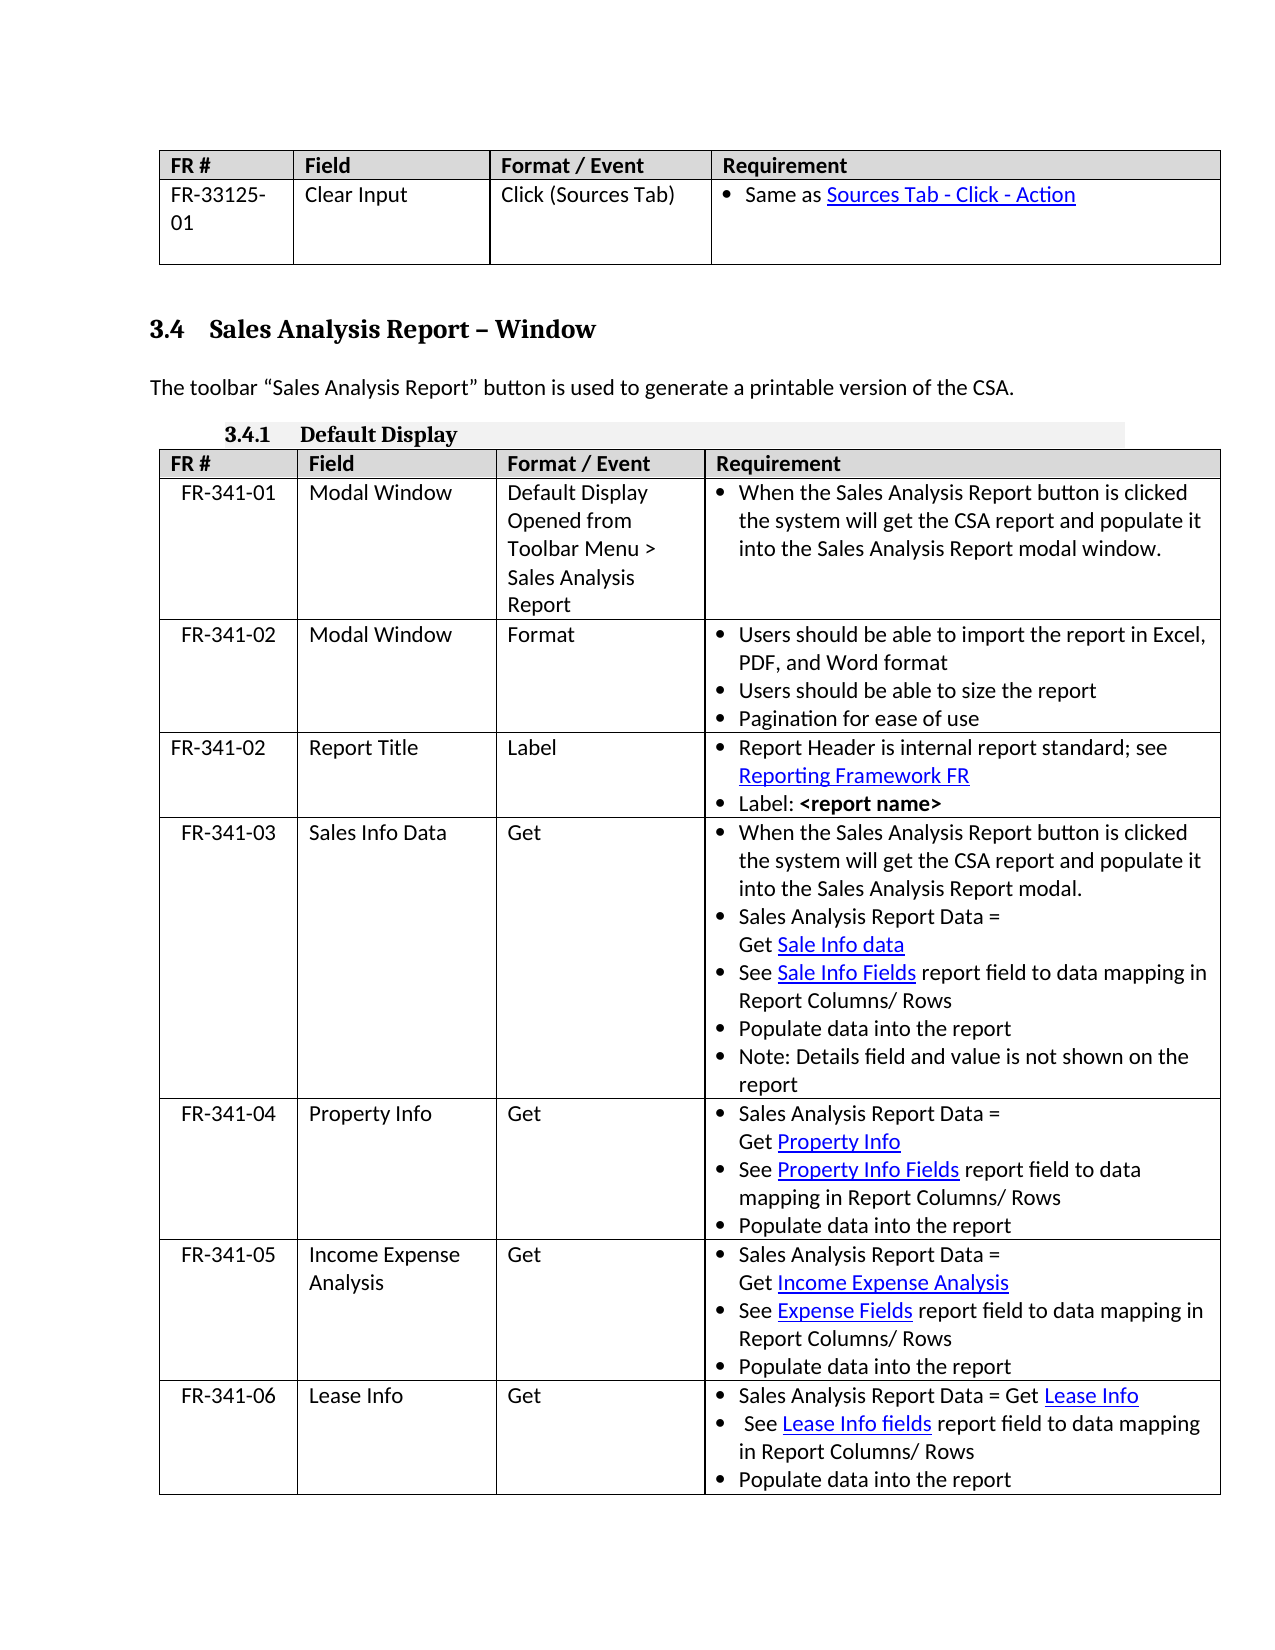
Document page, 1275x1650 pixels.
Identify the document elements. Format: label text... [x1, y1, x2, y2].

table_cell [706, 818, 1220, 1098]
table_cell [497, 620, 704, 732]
text The toolbar “Sales Analysis Report” button is used to generate a printable version of the CSA. [150, 373, 1125, 401]
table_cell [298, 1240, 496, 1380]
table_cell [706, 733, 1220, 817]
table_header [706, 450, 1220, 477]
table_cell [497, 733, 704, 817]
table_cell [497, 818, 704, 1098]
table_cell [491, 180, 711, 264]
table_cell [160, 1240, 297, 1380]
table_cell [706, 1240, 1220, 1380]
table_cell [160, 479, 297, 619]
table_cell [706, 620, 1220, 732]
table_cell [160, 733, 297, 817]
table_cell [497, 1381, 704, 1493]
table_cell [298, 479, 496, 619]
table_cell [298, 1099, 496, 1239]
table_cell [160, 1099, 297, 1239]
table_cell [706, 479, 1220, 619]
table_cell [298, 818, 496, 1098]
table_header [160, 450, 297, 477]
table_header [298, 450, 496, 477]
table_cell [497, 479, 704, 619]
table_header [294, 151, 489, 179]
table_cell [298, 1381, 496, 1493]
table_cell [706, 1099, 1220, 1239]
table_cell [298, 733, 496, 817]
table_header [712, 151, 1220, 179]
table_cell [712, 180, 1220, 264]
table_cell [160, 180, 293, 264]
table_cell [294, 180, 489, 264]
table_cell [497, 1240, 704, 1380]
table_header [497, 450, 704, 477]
subtitle Sales Analysis Report – Window [150, 314, 1125, 345]
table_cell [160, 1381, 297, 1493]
subtitle Default Display [225, 422, 1125, 448]
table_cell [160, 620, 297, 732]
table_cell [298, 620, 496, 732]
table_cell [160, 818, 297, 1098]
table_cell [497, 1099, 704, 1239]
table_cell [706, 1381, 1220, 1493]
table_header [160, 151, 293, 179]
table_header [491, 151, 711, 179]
